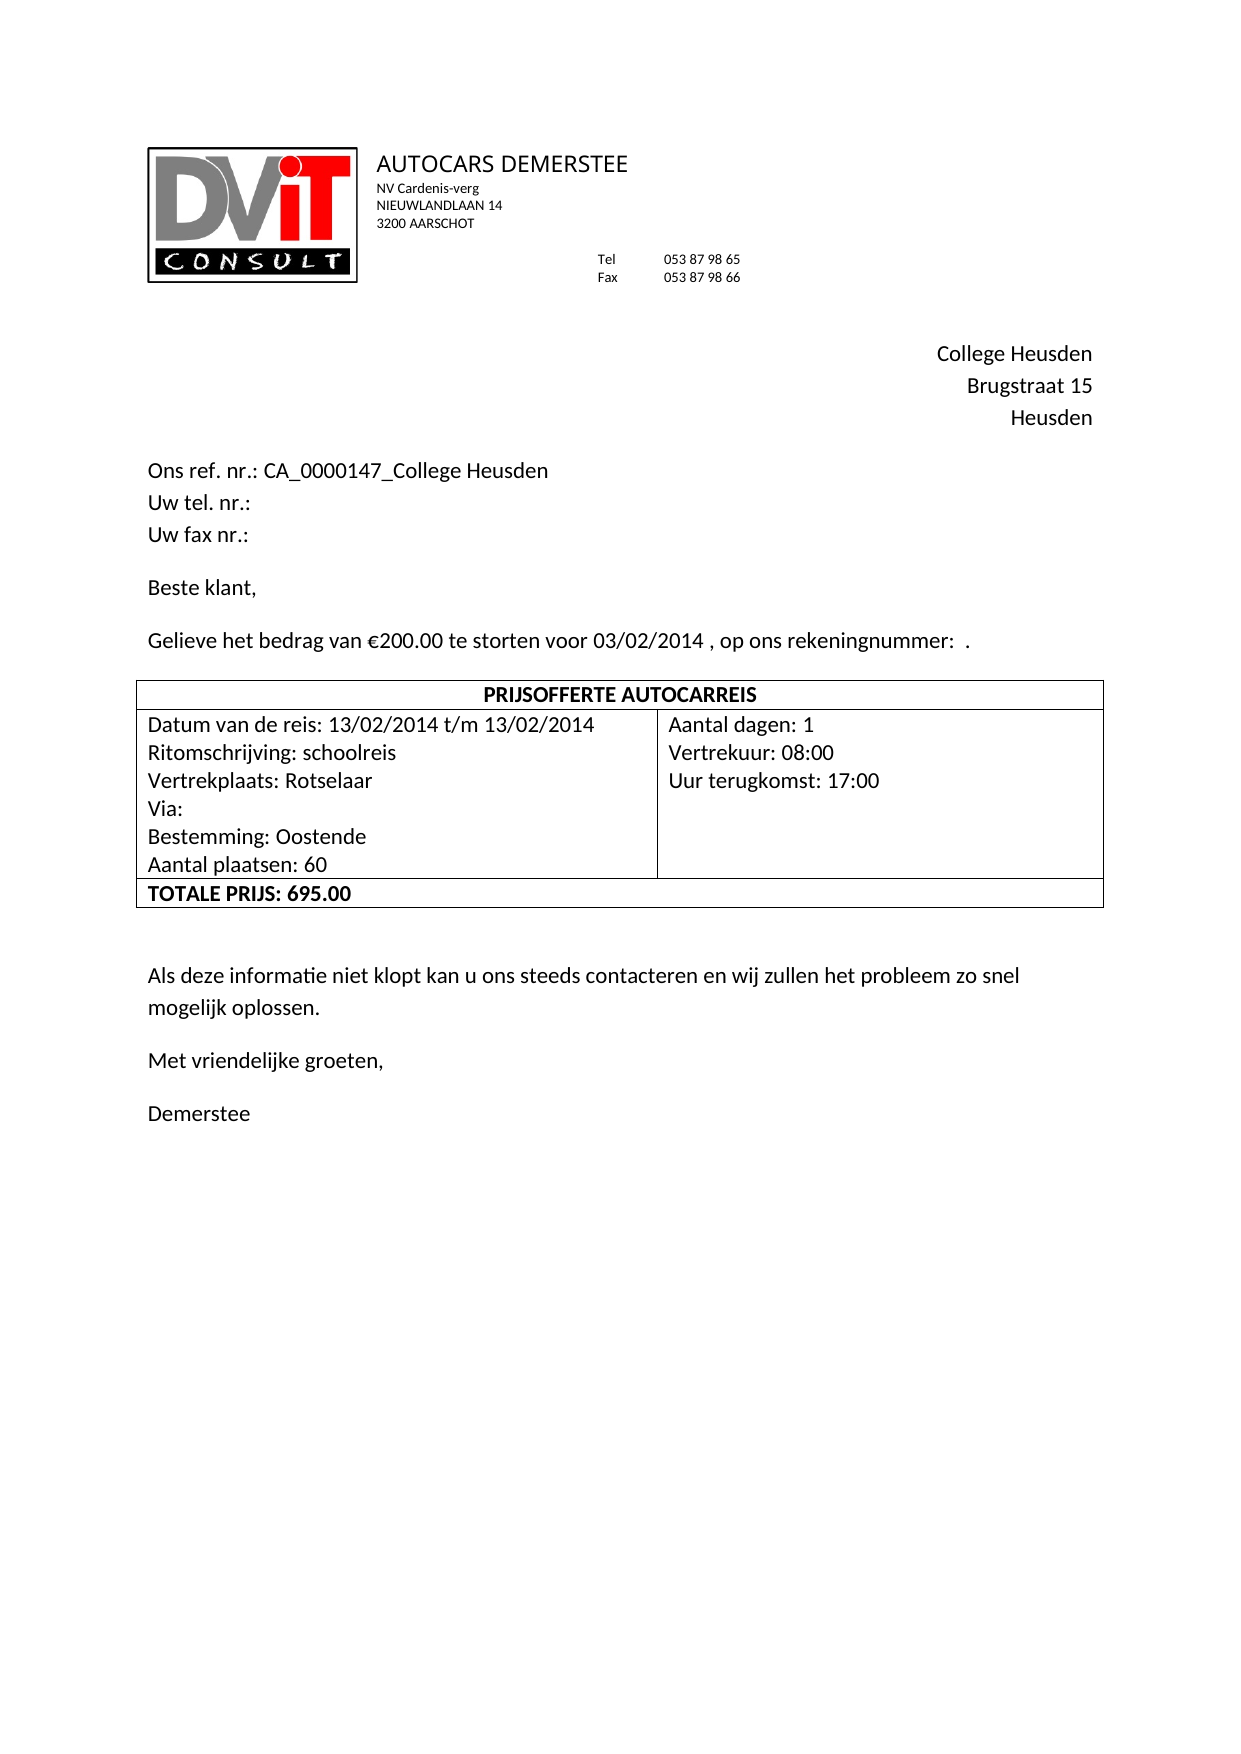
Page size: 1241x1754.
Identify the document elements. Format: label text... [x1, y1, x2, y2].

table_header PRIJSOFFERTE AUTOCARREIS [137, 681, 1103, 709]
text Beste klant, [148, 573, 1093, 602]
text Als deze informatie niet klopt kan u ons steeds contacteren en wij zullen het probleem zo snel mogelijk oplossen. [148, 961, 1093, 1021]
text Met vriendelijke groeten, [148, 1046, 1093, 1074]
text Ons ref. nr.: CA_0000147_College Heusden Uw tel. nr.: Uw fax nr.: [148, 456, 1093, 548]
picture [147, 147, 358, 283]
table_cell TOTALE PRIJS: 695.00 [137, 879, 1103, 907]
text Tel 053 87 98 65 Fax 053 87 98 66 [369, 250, 1093, 286]
table_cell Datum van de reis: 13/02/2014 t/m 13/02/2014 Ritomschrijving: schoolreis Vertrekplaats: Rotselaar Via: Bestemming: Oostende Aantal plaatsen: 60 [137, 710, 657, 878]
text Demerstee [148, 1099, 1093, 1127]
text AUTOCARS DEMERSTEE NV Cardenis-verg NIEUWLANDLAAN 14 3200 AARSCHOT [358, 148, 1093, 232]
text Gelieve het bedrag van €200.00 te storten voor 03/02/2014 , op ons rekeningnummer: . [148, 627, 1093, 654]
table_cell Aantal dagen: 1 Vertrekuur: 08:00 Uur terugkomst: 17:00 [658, 710, 1103, 878]
text College Heusden Brugstraat 15 Heusden [148, 339, 1093, 431]
